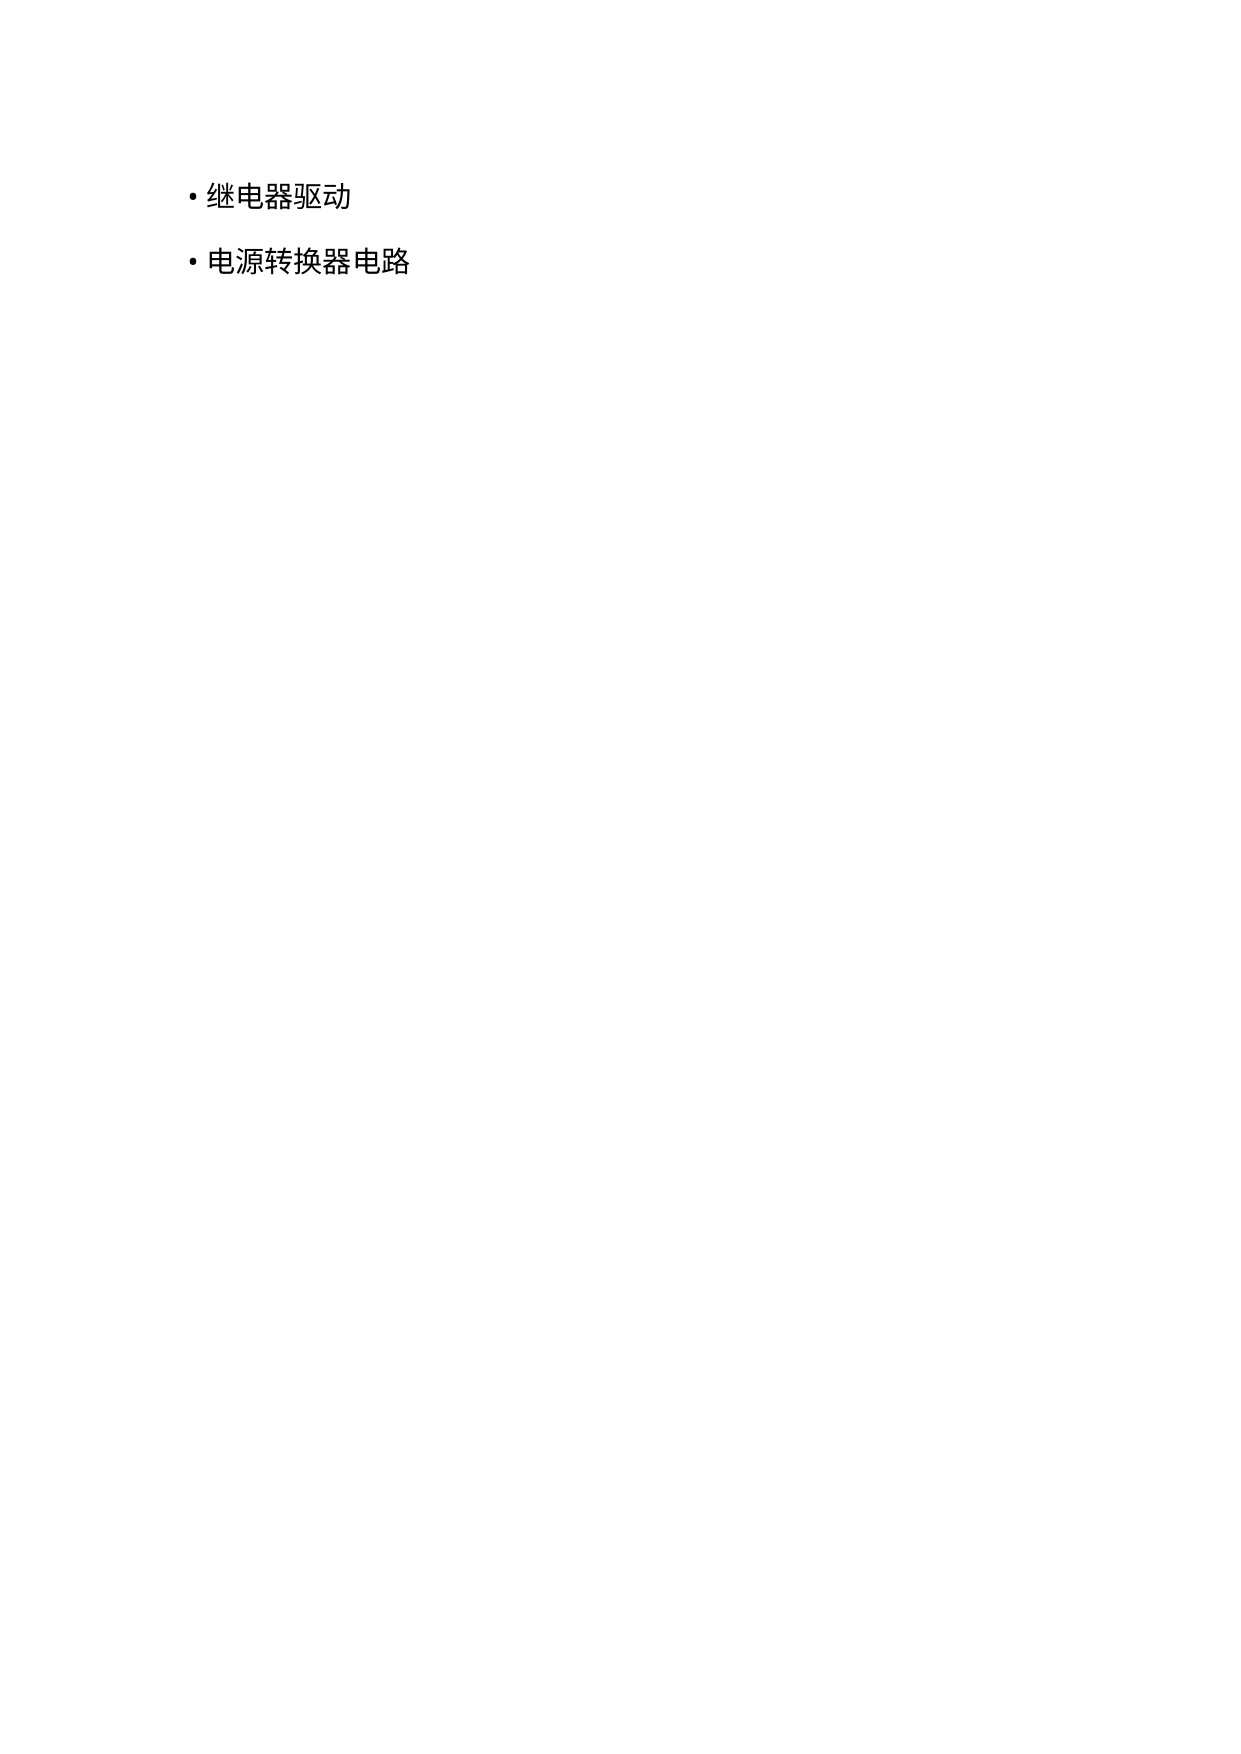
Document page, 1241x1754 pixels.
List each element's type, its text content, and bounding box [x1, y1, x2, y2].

text • 电源转换器电路 [187, 227, 1053, 292]
text • 继电器驱动 [187, 162, 1053, 227]
